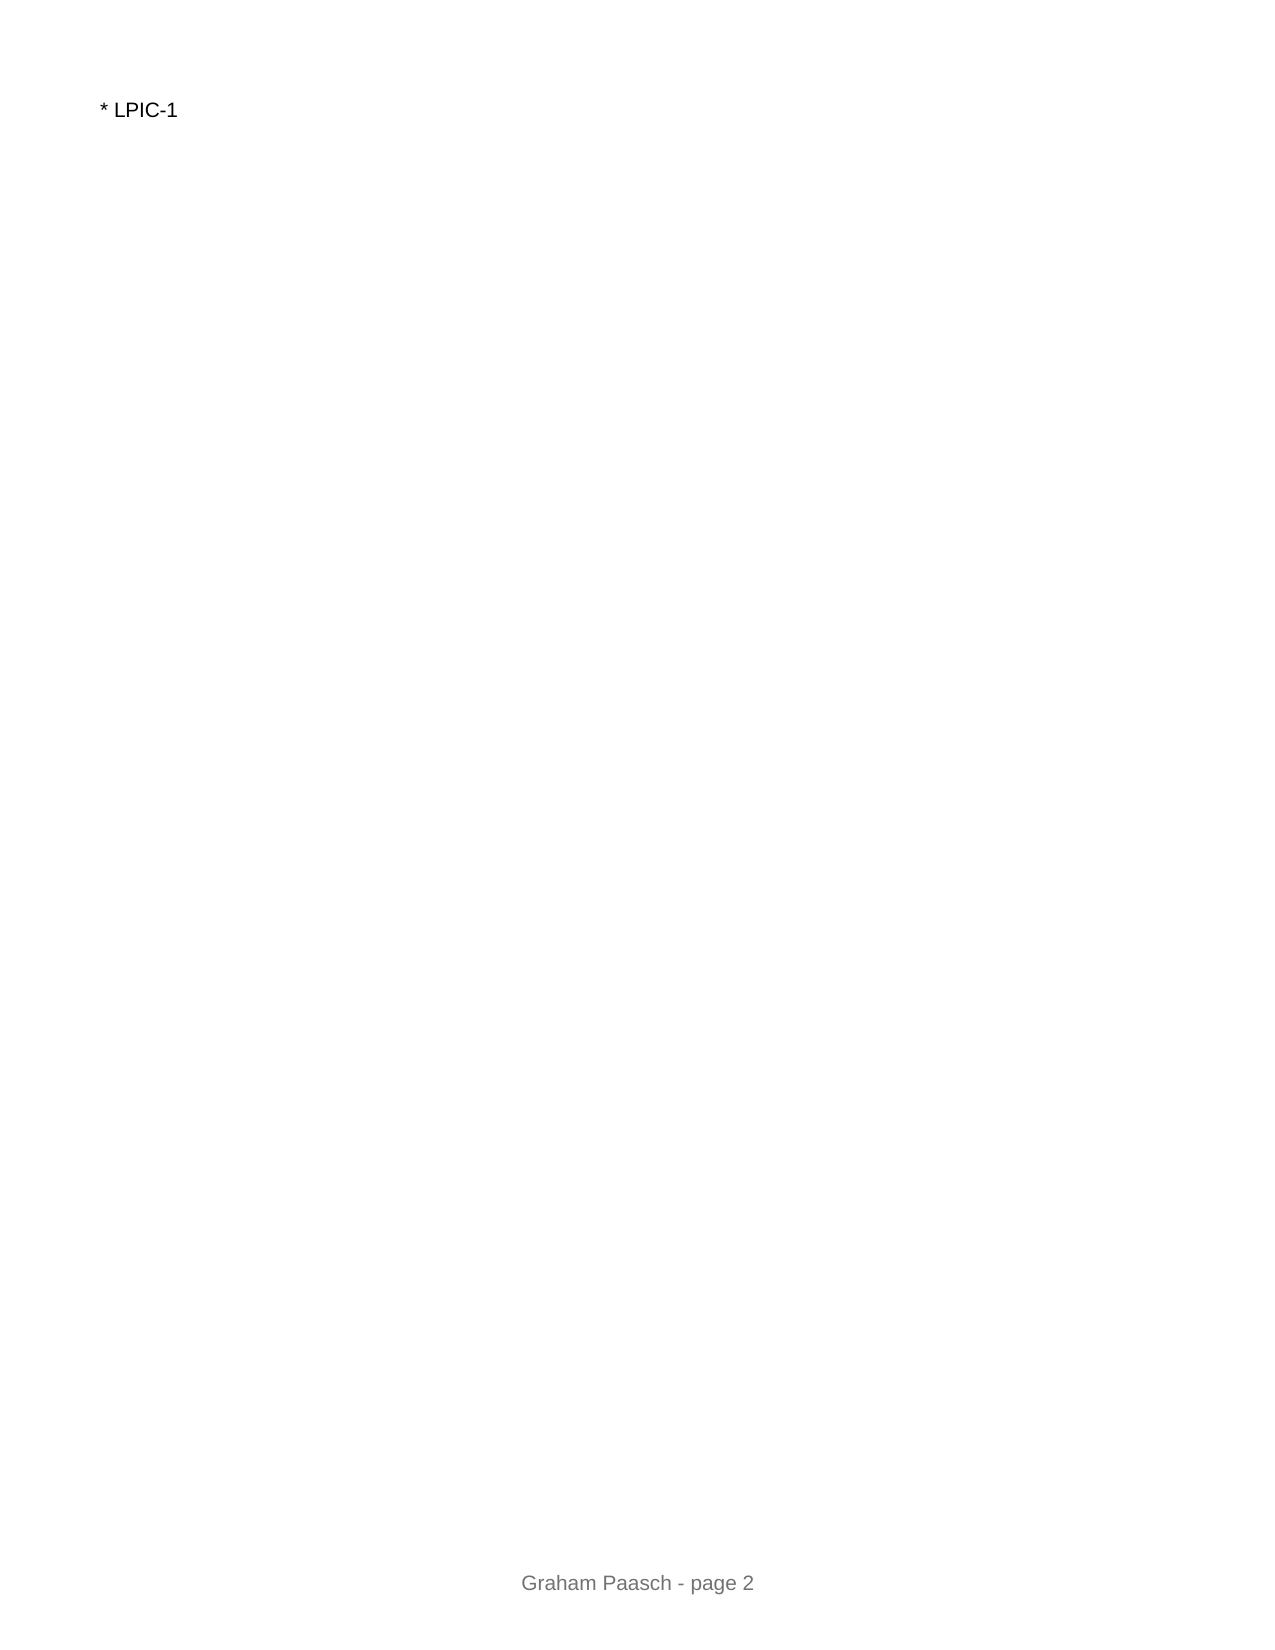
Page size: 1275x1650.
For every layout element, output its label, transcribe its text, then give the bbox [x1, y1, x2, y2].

list LPIC-1 [100, 98, 1154, 122]
